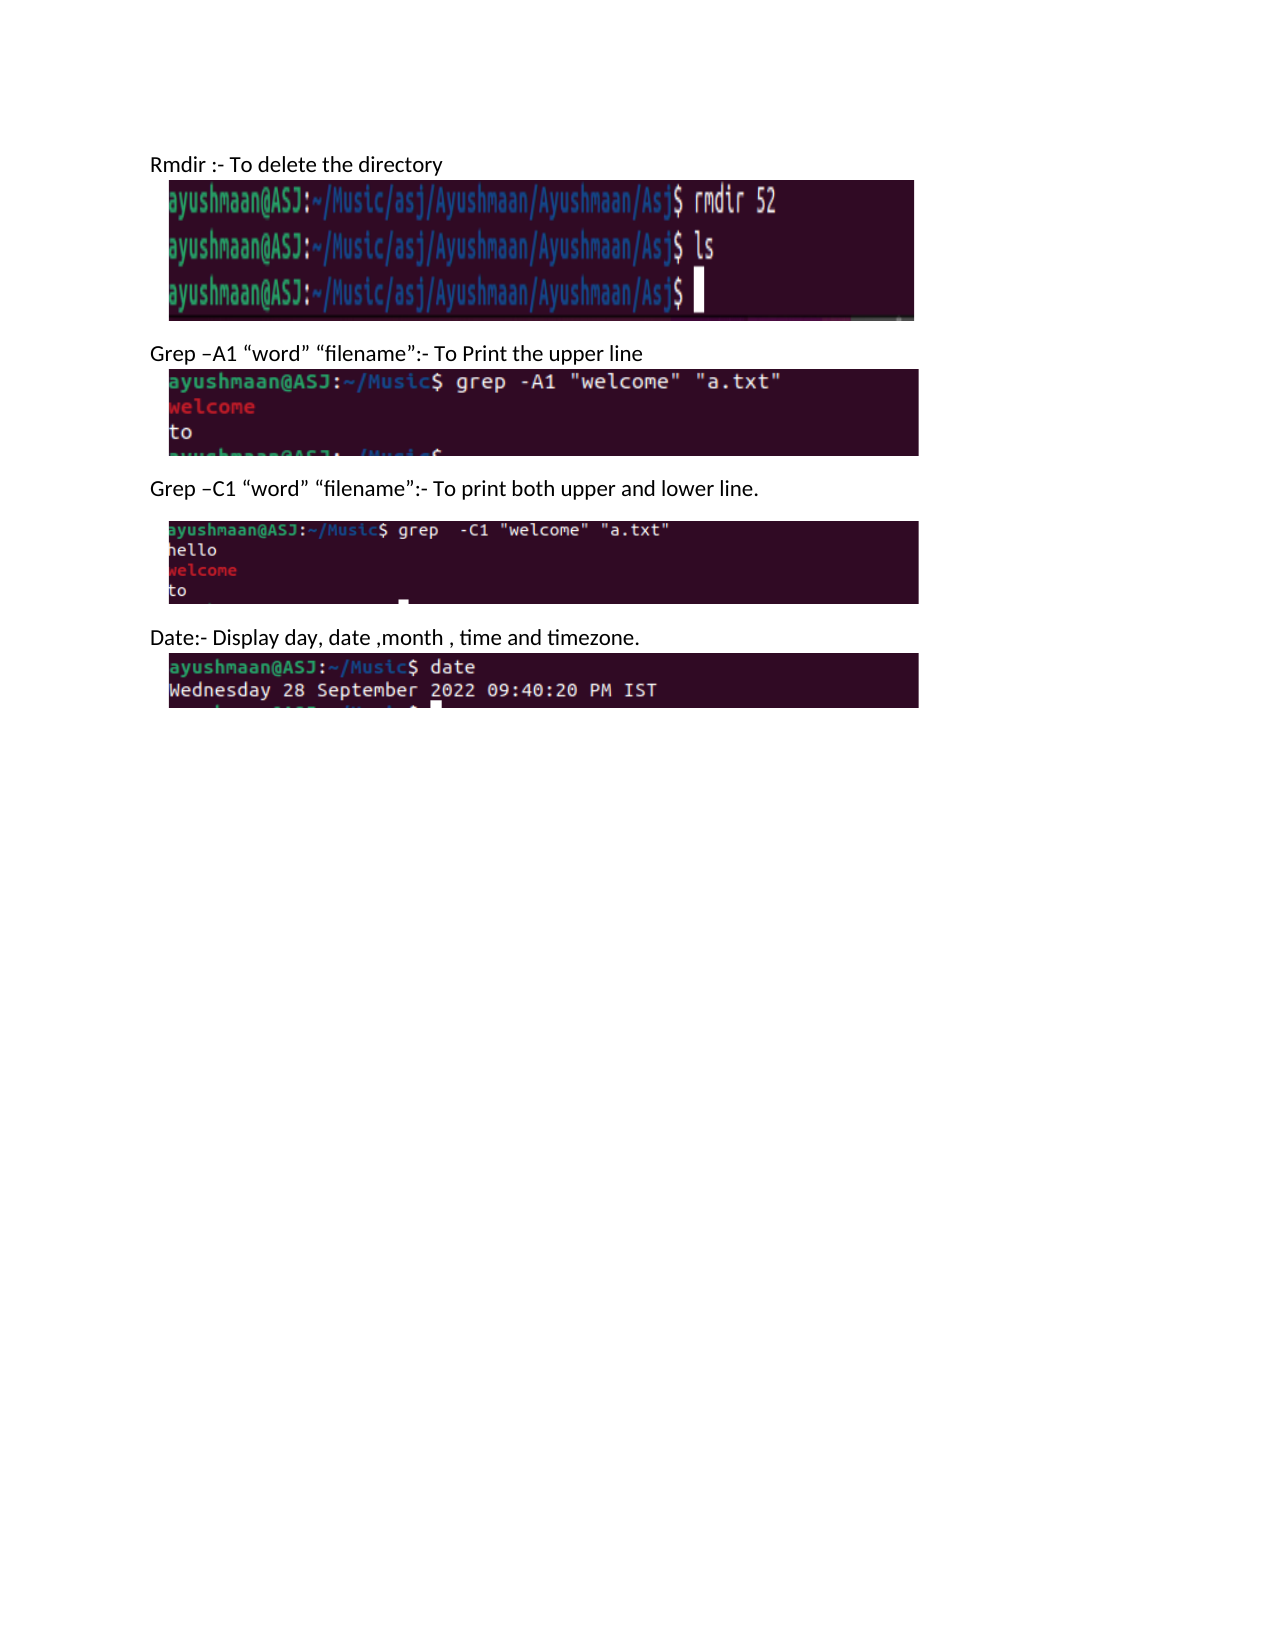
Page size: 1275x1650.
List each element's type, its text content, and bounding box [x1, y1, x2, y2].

text Rmdir :- To delete the directory [150, 150, 1125, 320]
text Date:- Display day, date ,month , time and timezone. [150, 623, 1125, 708]
text Grep –C1 “word” “filename”:- To print both upper and lower line. [150, 474, 1125, 502]
text Grep –A1 “word” “filename”:- To Print the upper line [150, 339, 1125, 455]
